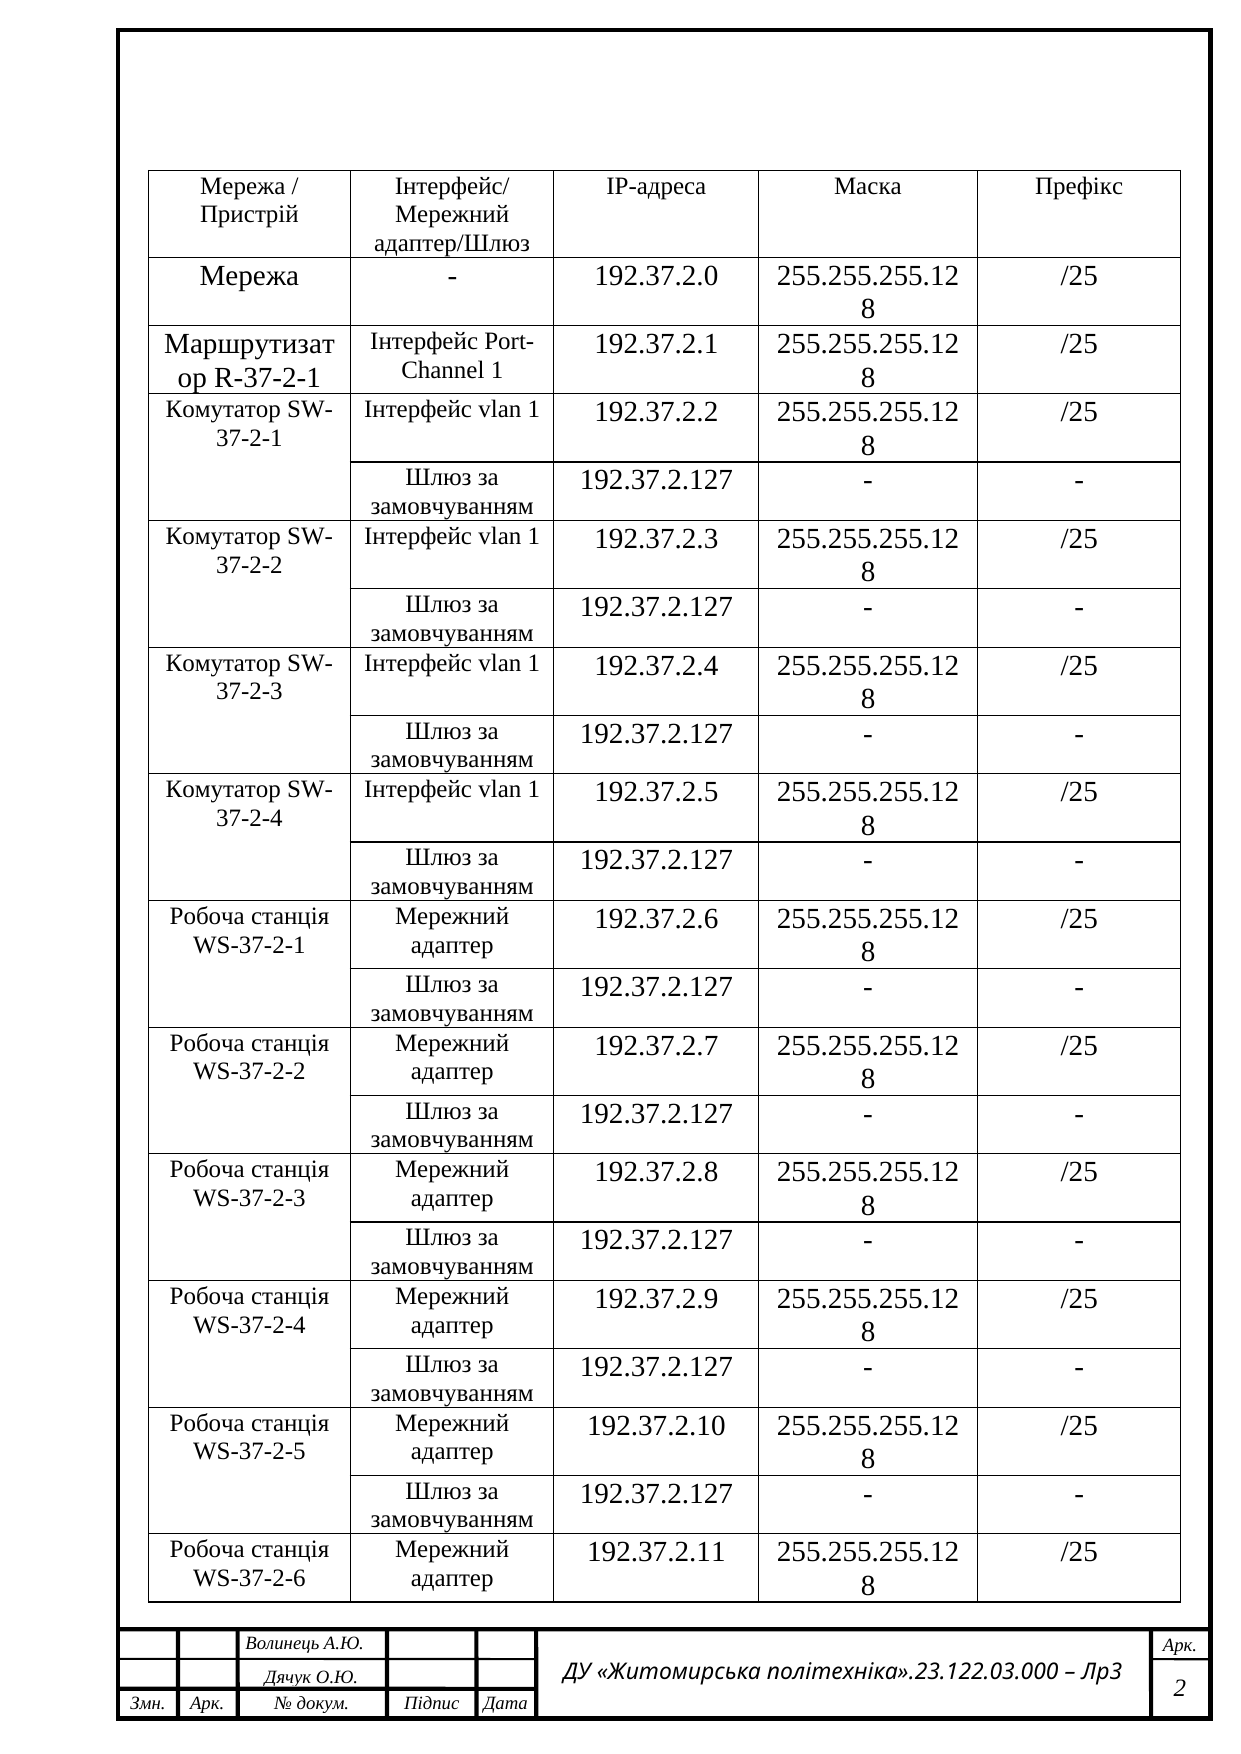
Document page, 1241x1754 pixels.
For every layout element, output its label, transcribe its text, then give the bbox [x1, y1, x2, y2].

table_cell Робоча станція WS-37-2-5 [149, 1408, 350, 1533]
table_cell 255.255.255.128 [759, 648, 977, 715]
table_cell Маршрутизатор R-37-2-1 [149, 326, 350, 393]
table_cell Шлюз за замовчуванням [351, 969, 553, 1027]
table_cell /25 [978, 1028, 1180, 1095]
table_cell Шлюз за замовчуванням [351, 843, 553, 900]
table_cell Мережний адаптер [351, 1534, 553, 1601]
table_cell - [351, 258, 553, 325]
table_cell - [978, 716, 1180, 773]
table_cell /25 [978, 521, 1180, 588]
table_cell Мережний адаптер [351, 1281, 553, 1348]
table_cell - [759, 1476, 977, 1533]
table_cell 192.37.2.6 [554, 901, 758, 968]
table_cell Шлюз за замовчуванням [351, 716, 553, 773]
table_cell Інтерфейс Port-Channel 1 [351, 326, 553, 393]
table_cell 255.255.255.128 [759, 1534, 977, 1601]
table_cell 255.255.255.128 [759, 521, 977, 588]
table_cell Робоча станція WS-37-2-2 [149, 1028, 350, 1153]
table_cell Робоча станція WS-37-2-4 [149, 1281, 350, 1407]
table_cell Шлюз за замовчуванням [351, 589, 553, 647]
table_cell 192.37.2.5 [554, 774, 758, 841]
table_cell Інтерфейс vlan 1 [351, 648, 553, 715]
table_cell - [759, 716, 977, 773]
table_cell /25 [978, 1534, 1180, 1601]
table_cell 192.37.2.2 [554, 394, 758, 461]
table_cell 192.37.2.127 [554, 843, 758, 900]
table_cell Мережа [149, 258, 350, 325]
table_cell 192.37.2.1 [554, 326, 758, 393]
table_cell 192.37.2.4 [554, 648, 758, 715]
table_cell 255.255.255.128 [759, 1154, 977, 1221]
table_cell /25 [978, 648, 1180, 715]
table_cell 192.37.2.127 [554, 969, 758, 1027]
table_cell 255.255.255.128 [759, 1408, 977, 1475]
table_cell /25 [978, 394, 1180, 461]
table_cell 192.37.2.127 [554, 463, 758, 520]
table_cell 192.37.2.127 [554, 1096, 758, 1153]
table_cell /25 [978, 1281, 1180, 1348]
table_cell - [759, 1223, 977, 1280]
table_cell Мережний адаптер [351, 1028, 553, 1095]
table_cell 192.37.2.127 [554, 1476, 758, 1533]
table_header Інтерфейс/Мережний адаптер/Шлюз [351, 171, 553, 257]
table_cell 255.255.255.128 [759, 258, 977, 325]
table_cell 255.255.255.128 [759, 326, 977, 393]
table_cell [149, 1534, 350, 1601]
table_cell 255.255.255.128 [759, 1028, 977, 1095]
table_cell Шлюз за замовчуванням [351, 1096, 553, 1153]
table_header Маска [759, 171, 977, 257]
table_cell - [978, 1476, 1180, 1533]
table_cell Мережний адаптер [351, 1408, 553, 1475]
table_cell Комутатор SW-37-2-1 [149, 394, 350, 520]
table_cell 192.37.2.9 [554, 1281, 758, 1348]
table_cell /25 [978, 258, 1180, 325]
table_cell Інтерфейс vlan 1 [351, 774, 553, 841]
table_cell Комутатор SW-37-2-3 [149, 648, 350, 773]
table_cell - [759, 969, 977, 1027]
table_cell Шлюз за замовчуванням [351, 1349, 553, 1407]
table_cell /25 [978, 326, 1180, 393]
table_cell /25 [978, 1408, 1180, 1475]
table_cell 192.37.2.0 [554, 258, 758, 325]
table_cell /25 [978, 901, 1180, 968]
table_cell - [978, 589, 1180, 647]
table_cell /25 [978, 774, 1180, 841]
table_cell 192.37.2.10 [554, 1408, 758, 1475]
table_cell 192.37.2.11 [554, 1534, 758, 1601]
table_cell 192.37.2.3 [554, 521, 758, 588]
table_cell - [759, 843, 977, 900]
table_cell - [759, 1349, 977, 1407]
table_cell Мережний адаптер [351, 1154, 553, 1221]
table_cell - [978, 1349, 1180, 1407]
table_cell Інтерфейс vlan 1 [351, 394, 553, 461]
table_cell - [759, 589, 977, 647]
table_header Мережа / Пристрій [149, 171, 350, 257]
table_cell - [978, 463, 1180, 520]
table_cell Шлюз за замовчуванням [351, 463, 553, 520]
table_cell - [978, 843, 1180, 900]
table_header Префікс [978, 171, 1180, 257]
table_cell - [759, 1096, 977, 1153]
table_cell Шлюз за замовчуванням [351, 1476, 553, 1533]
table_cell Комутатор SW-37-2-2 [149, 521, 350, 647]
table_cell 192.37.2.127 [554, 1223, 758, 1280]
table_cell /25 [978, 1154, 1180, 1221]
table_cell Інтерфейс vlan 1 [351, 521, 553, 588]
table_cell - [978, 1096, 1180, 1153]
table_cell Робоча станція WS-37-2-1 [149, 901, 350, 1027]
table_cell Комутатор SW-37-2-4 [149, 774, 350, 900]
table_cell Шлюз за замовчуванням [351, 1223, 553, 1280]
table_cell - [759, 463, 977, 520]
table_cell 192.37.2.7 [554, 1028, 758, 1095]
table_cell Мережний адаптер [351, 901, 553, 968]
table_cell 192.37.2.127 [554, 716, 758, 773]
table_cell 255.255.255.128 [759, 1281, 977, 1348]
table_cell Робоча станція WS-37-2-3 [149, 1154, 350, 1280]
table_cell 192.37.2.127 [554, 1349, 758, 1407]
table_cell 255.255.255.128 [759, 901, 977, 968]
table_cell 192.37.2.8 [554, 1154, 758, 1221]
table_cell 255.255.255.128 [759, 774, 977, 841]
table_cell 255.255.255.128 [759, 394, 977, 461]
table_header ІР-адреса [554, 171, 758, 257]
table_cell 192.37.2.127 [554, 589, 758, 647]
table_cell - [978, 1223, 1180, 1280]
table_cell - [978, 969, 1180, 1027]
